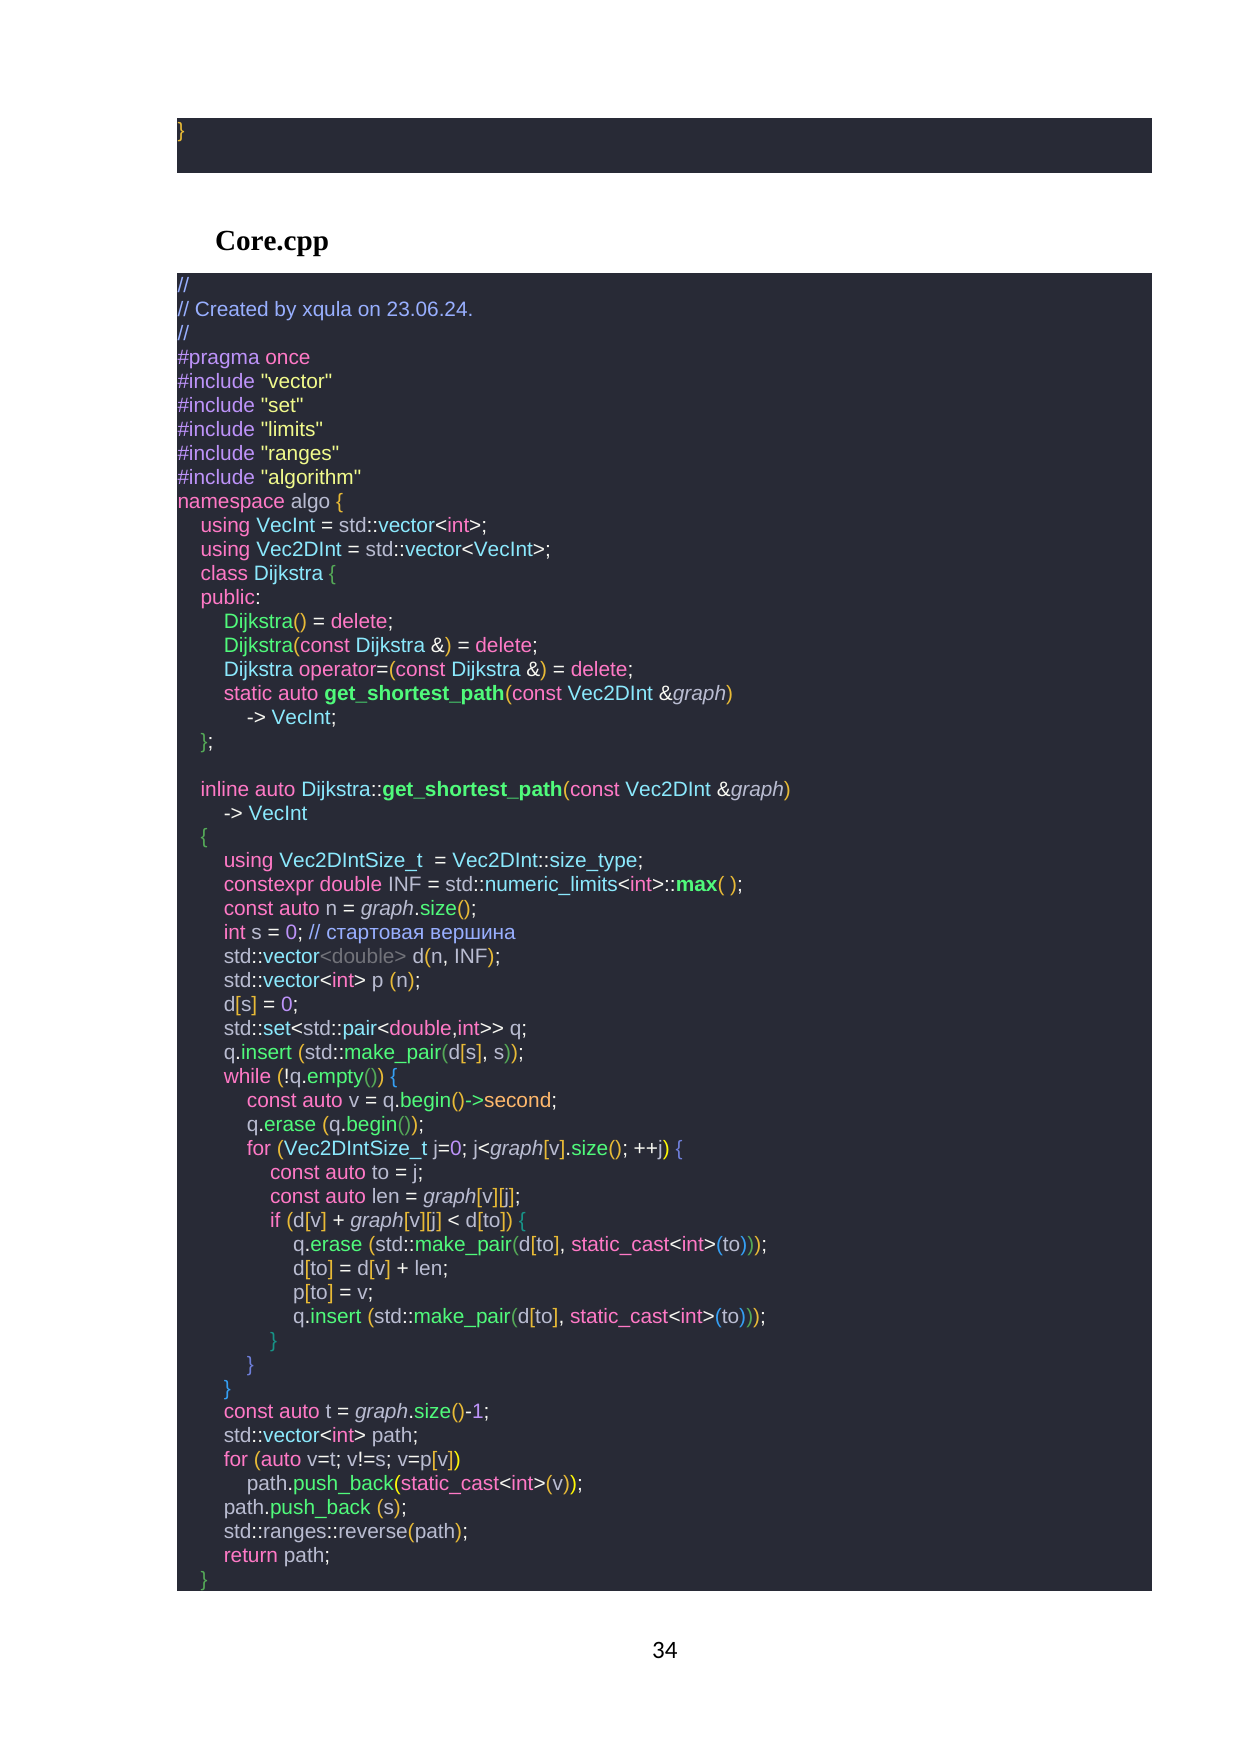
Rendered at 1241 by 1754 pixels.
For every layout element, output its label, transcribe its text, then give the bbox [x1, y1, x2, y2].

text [177, 273, 1152, 1591]
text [177, 118, 1152, 173]
text Core.cpp [215, 223, 1152, 256]
